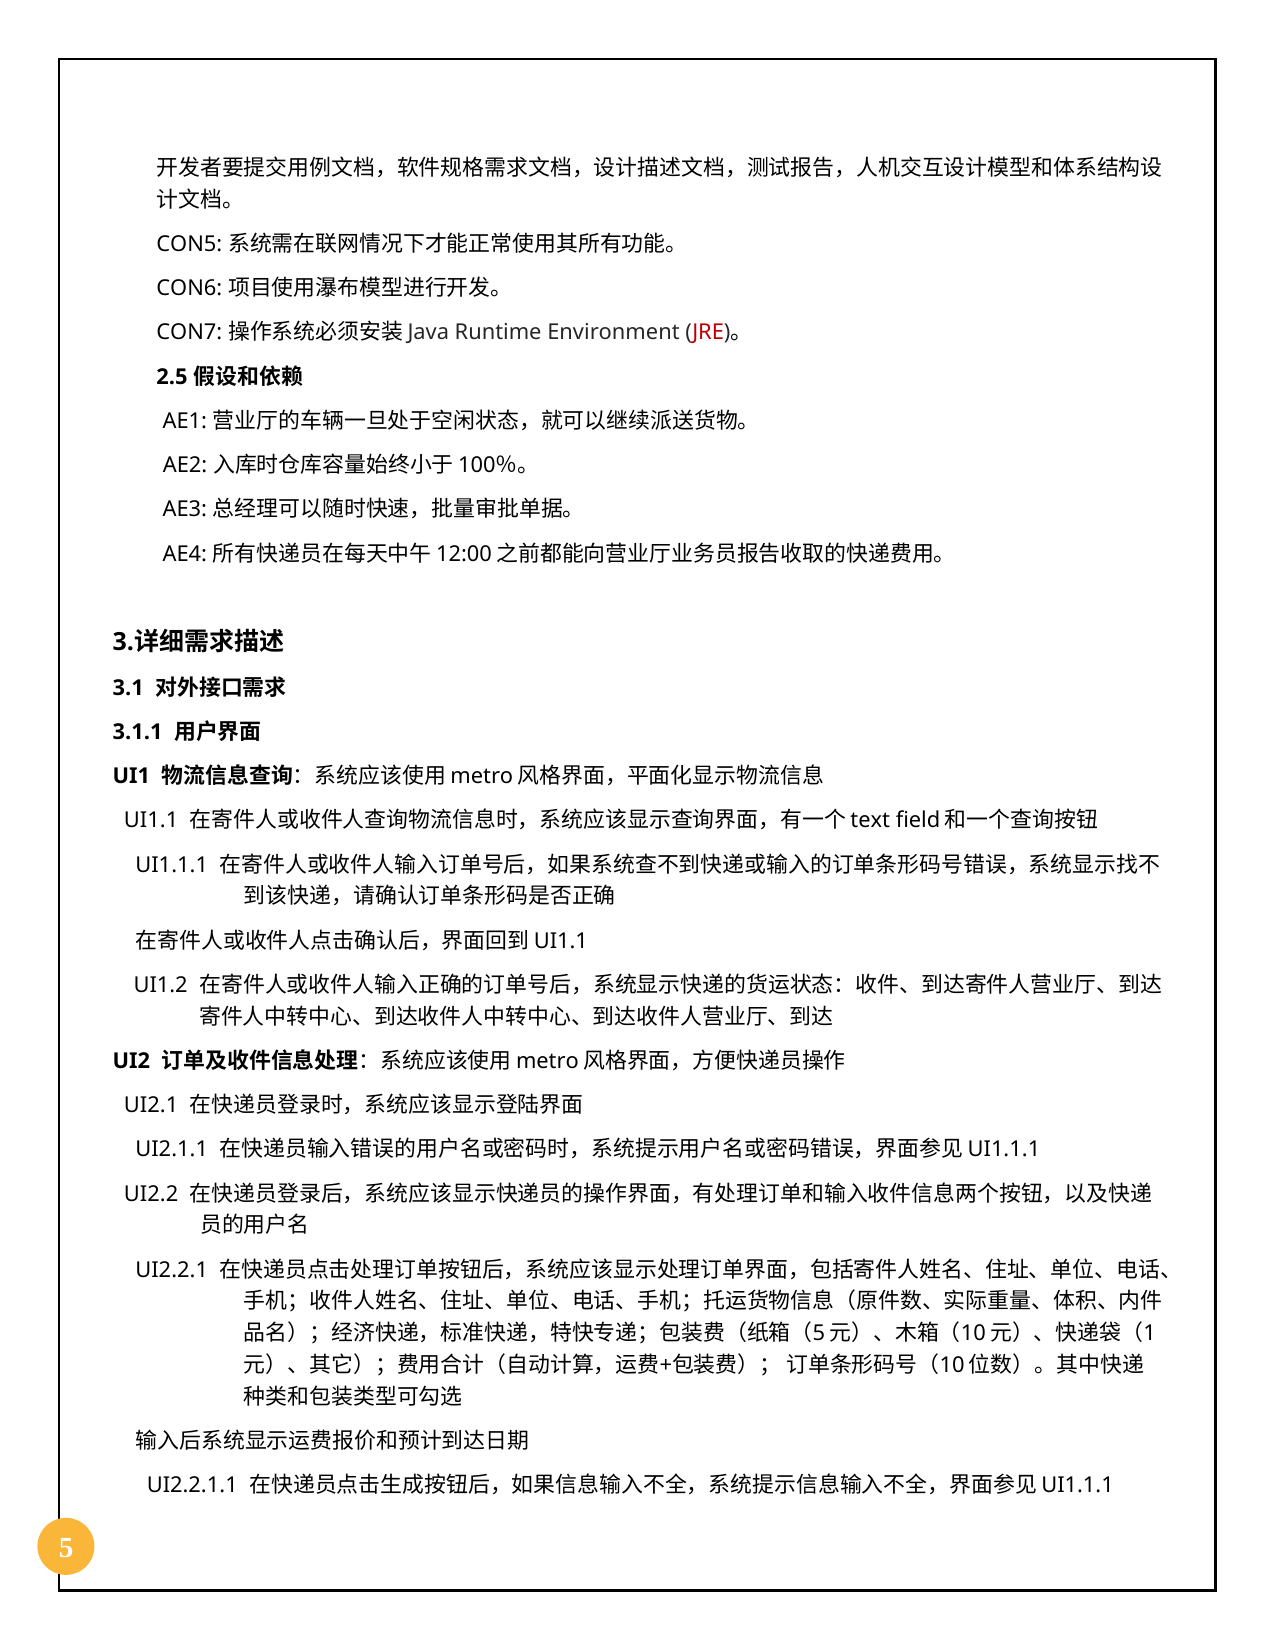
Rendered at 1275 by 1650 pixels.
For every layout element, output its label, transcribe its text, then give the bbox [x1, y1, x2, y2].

text AE3: 总经理可以随时快速，批量审批单据。 [112, 491, 1162, 523]
text UI2.1.1 在快递员输入错误的用户名或密码时，系统提示用户名或密码错误，界面参见UI1.1.1 [112, 1131, 1162, 1163]
text UI1.2 在寄件人或收件人输入正确的订单号后，系统显示快递的货运状态：收件、到达寄件人营业厅、到达寄件人中转中心、到达收件人中转中心、到达收件人营业厅、到达 [133, 967, 1162, 1030]
text CON6: 项目使用瀑布模型进行开发。 [156, 270, 1162, 302]
text UI2.2.1 在快递员点击处理订单按钮后，系统应该显示处理订单界面，包括寄件人姓名、住址、单位、电话、手机；收件人姓名、住址、单位、电话、手机；托运货物信息（原件数、实际重量、体积、内件品名）；经济快递，标准快递，特快专递；包装费（纸箱（5元）、木箱（10元）、快递袋（1元）、其它）；费用合计（自动计算，运费+包装费）； 订单条形码号（10位数）。其中快递种类和包装类型可勾选 [112, 1252, 1162, 1410]
text 3.1 对外接口需求 [112, 670, 1162, 701]
text UI2.2.1.1 在快递员点击生成按钮后，如果信息输入不全，系统提示信息输入不全，界面参见UI1.1.1 [112, 1467, 1162, 1499]
text AE4: 所有快递员在每天中午12:00之前都能向营业厅业务员报告收取的快递费用。 [156, 536, 1162, 567]
text 2.5 假设和依赖 [112, 359, 1162, 390]
text UI1.1.1 在寄件人或收件人输入订单号后，如果系统查不到快递或输入的订单条形码号错误，系统显示找不到该快递，请确认订单条形码是否正确 [112, 847, 1162, 910]
text UI2.1 在快递员登录时，系统应该显示登陆界面 [112, 1087, 1162, 1119]
text UI2 订单及收件信息处理：系统应该使用metro风格界面，方便快递员操作 [112, 1043, 1162, 1075]
text UI1.1 在寄件人或收件人查询物流信息时，系统应该显示查询界面，有一个text field和一个查询按钮 [112, 802, 1162, 834]
text 输入后系统显示运费报价和预计到达日期 [112, 1423, 1162, 1454]
text CON5: 系统需在联网情况下才能正常使用其所有功能。 [156, 226, 1162, 258]
text 在寄件人或收件人点击确认后，界面回到UI1.1 [112, 923, 1162, 954]
text 3.1.1 用户界面 [112, 714, 1162, 746]
text CON7: 操作系统必须安装Java Runtime Environment (JRE)。 [156, 314, 1162, 346]
text CON4: 在开发过程中，开发者要提交用例文档，软件规格需求文档，设计描述文档，测试报告，人机交互设计模型和体系结构设计文档。 [156, 150, 1162, 213]
text 3.详细需求描述 [112, 621, 1162, 657]
text AE1: 营业厅的车辆一旦处于空闲状态，就可以继续派送货物。 [112, 403, 1162, 435]
text UI1 物流信息查询：系统应该使用metro风格界面，平面化显示物流信息 [112, 758, 1162, 790]
text UI2.2 在快递员登录后，系统应该显示快递员的操作界面，有处理订单和输入收件信息两个按钮，以及快递员的用户名 [112, 1176, 1162, 1239]
text AE2: 入库时仓库容量始终小于100％。 [112, 447, 1162, 479]
